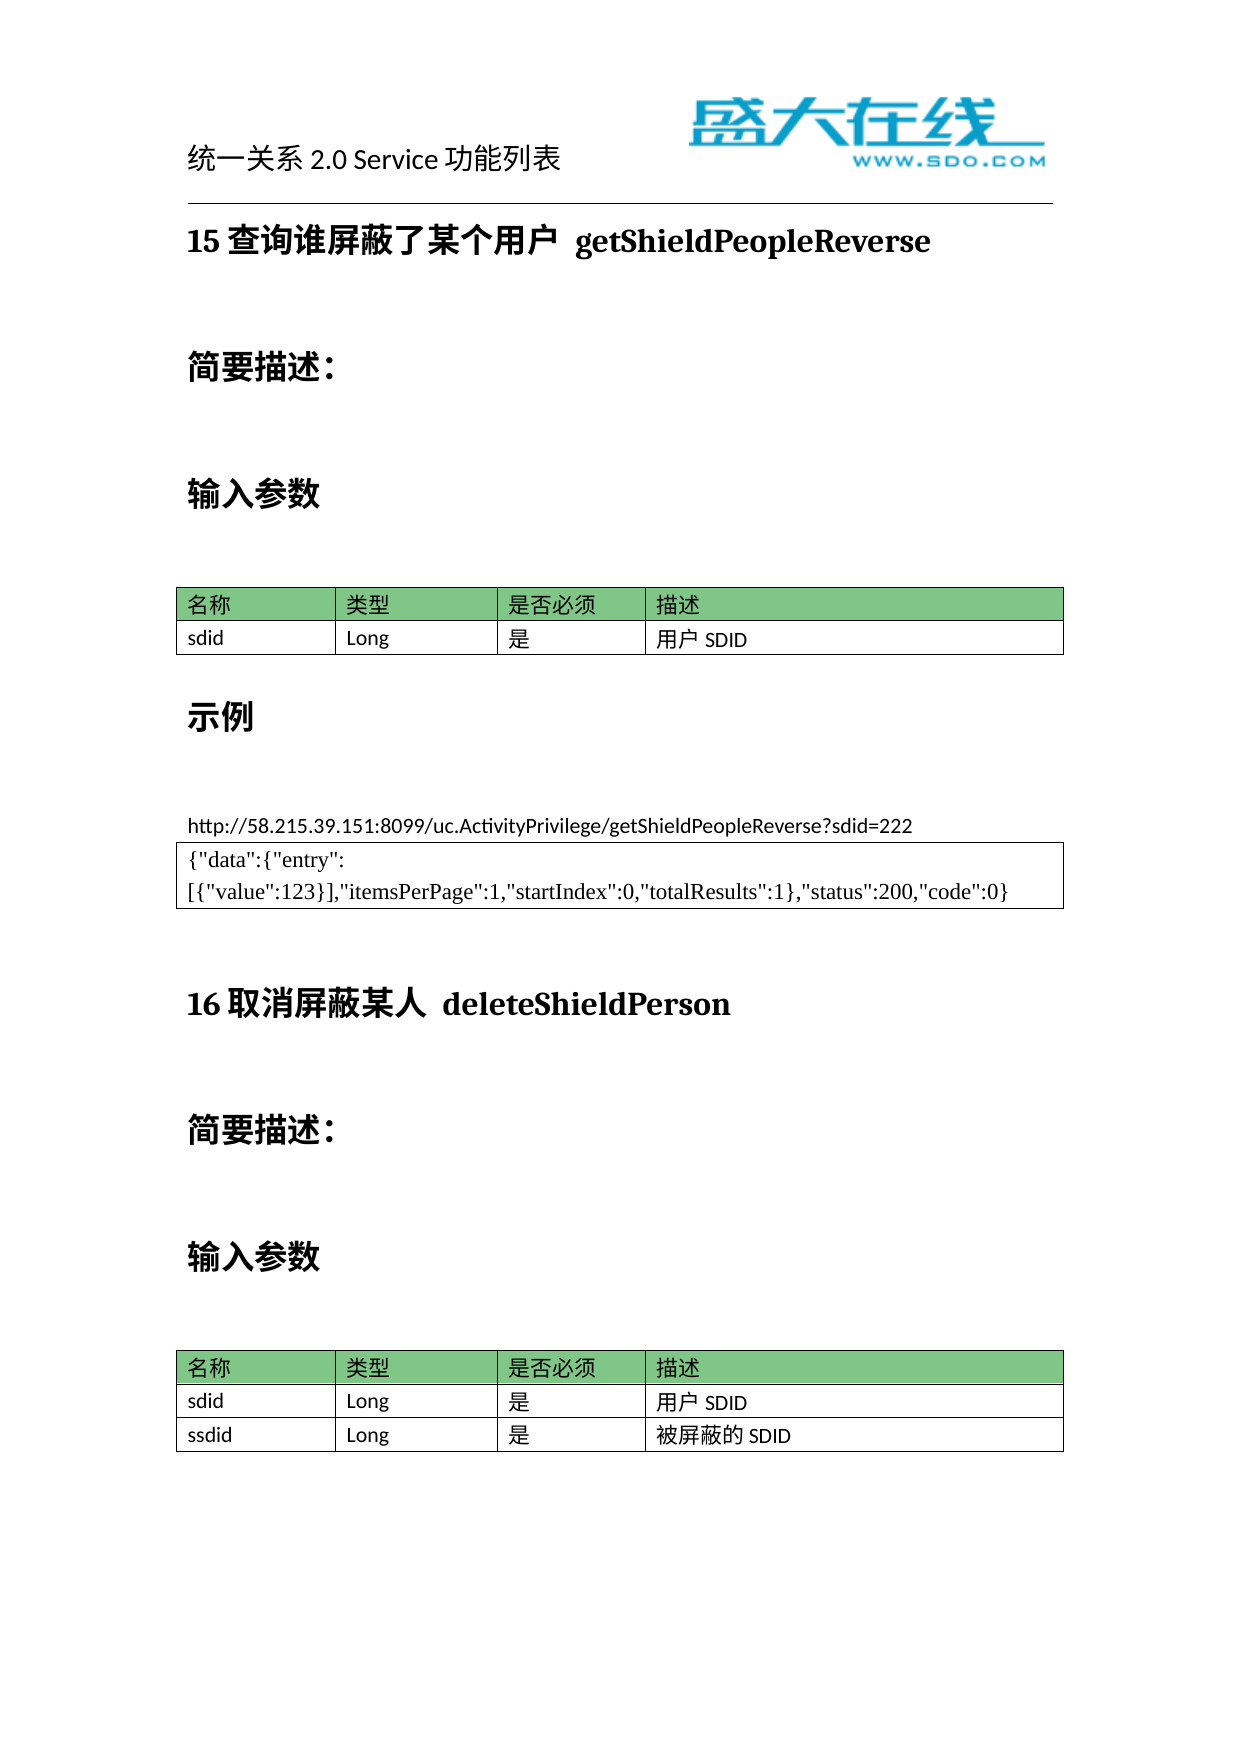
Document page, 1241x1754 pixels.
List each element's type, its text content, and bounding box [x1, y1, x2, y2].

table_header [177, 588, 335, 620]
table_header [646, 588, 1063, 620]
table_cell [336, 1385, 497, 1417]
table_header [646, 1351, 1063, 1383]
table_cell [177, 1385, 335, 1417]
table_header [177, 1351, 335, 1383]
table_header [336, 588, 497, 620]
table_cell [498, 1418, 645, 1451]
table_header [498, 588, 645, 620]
subtitle 简要描述： [187, 1096, 1053, 1161]
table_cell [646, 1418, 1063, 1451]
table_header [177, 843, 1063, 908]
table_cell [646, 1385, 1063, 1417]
text http://58.215.39.151:8099/uc.ActivityPrivilege/getShieldPeopleReverse?sdid=222 [187, 809, 1053, 842]
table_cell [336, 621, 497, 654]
subtitle 简要描述： [187, 332, 1053, 397]
picture [689, 88, 1053, 170]
subtitle 输入参数 [187, 460, 1053, 525]
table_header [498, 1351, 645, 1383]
subtitle 15查询谁屏蔽了某个用户 getShieldPeopleReverse [187, 205, 1053, 270]
subtitle 16取消屏蔽某人 deleteShieldPerson [187, 968, 1053, 1033]
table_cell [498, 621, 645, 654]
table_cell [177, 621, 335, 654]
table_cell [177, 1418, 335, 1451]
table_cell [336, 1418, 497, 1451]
subtitle 输入参数 [187, 1223, 1053, 1288]
subtitle 示例 [187, 682, 1053, 747]
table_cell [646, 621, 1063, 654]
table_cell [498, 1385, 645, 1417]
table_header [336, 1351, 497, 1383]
